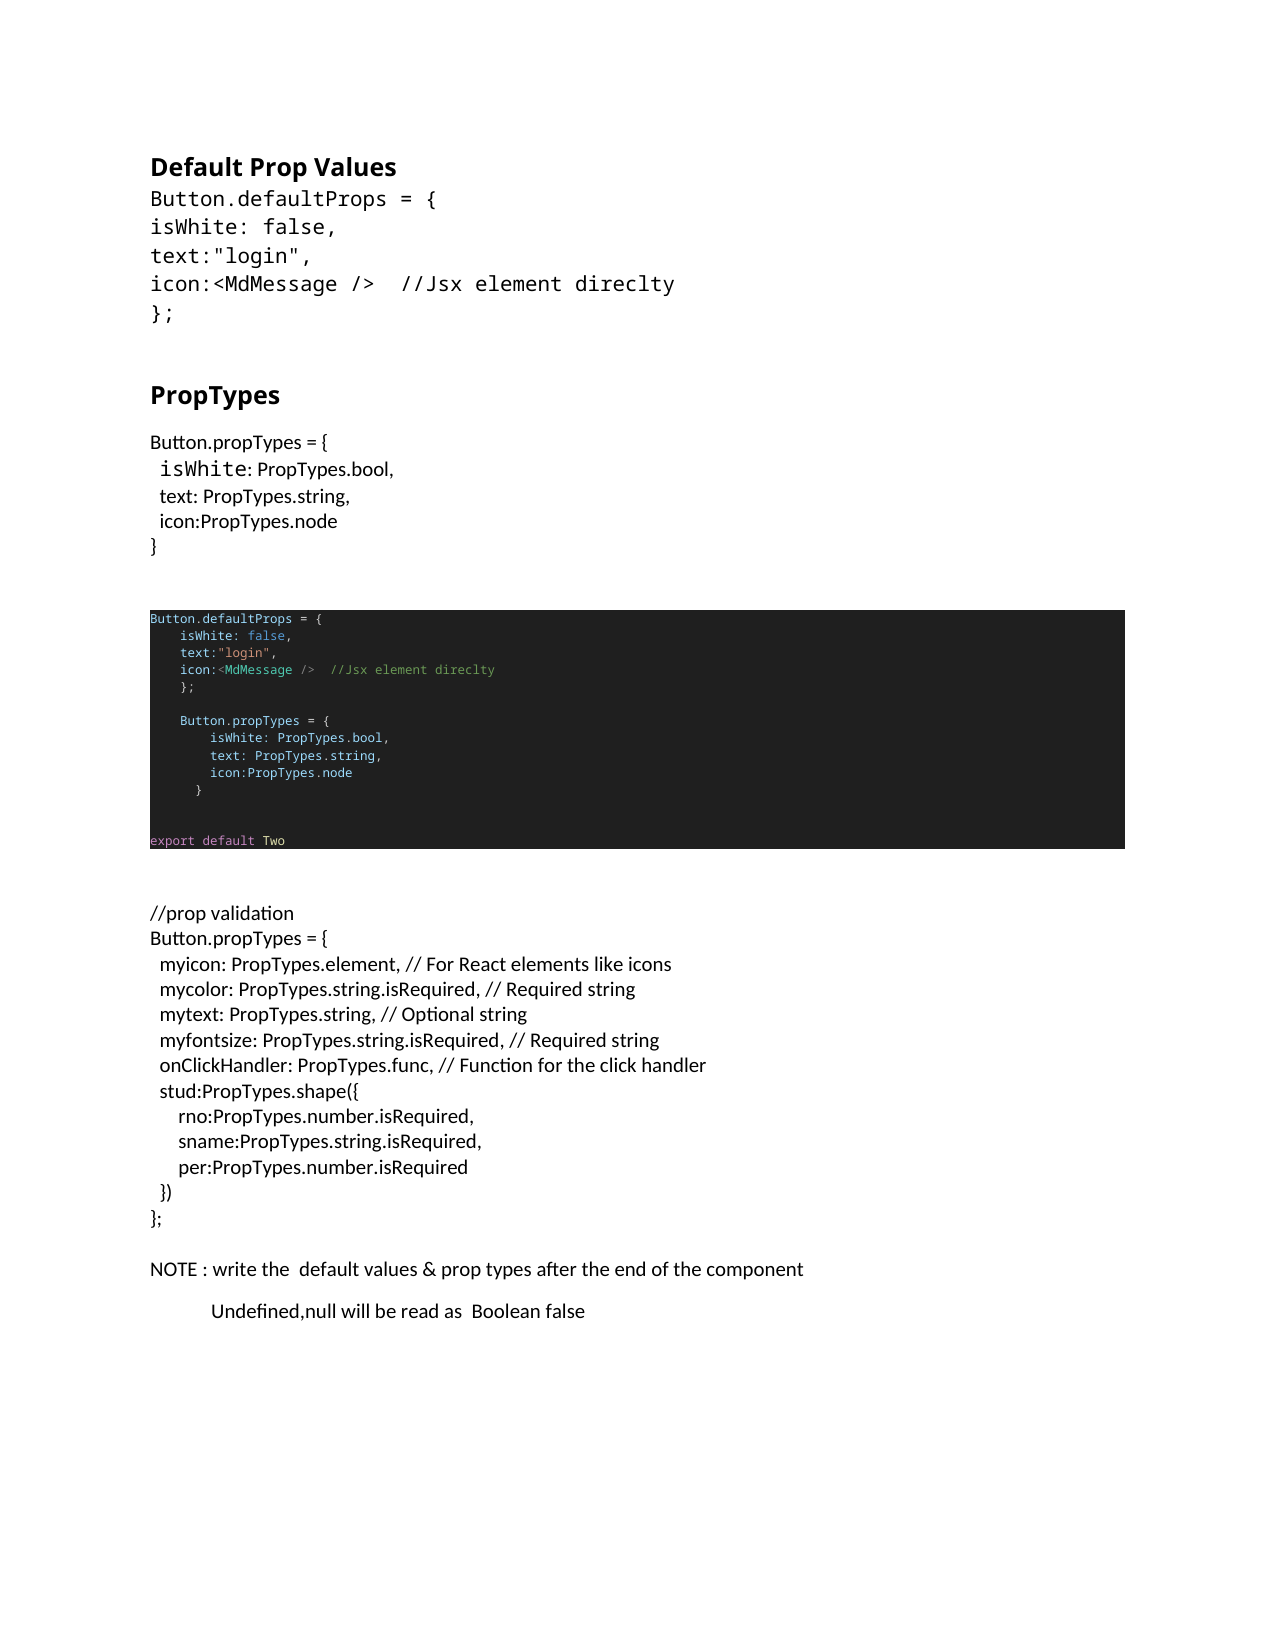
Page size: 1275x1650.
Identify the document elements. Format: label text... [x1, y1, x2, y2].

text isWhite: false, [150, 627, 1125, 644]
text isWhite: false, [150, 212, 1125, 241]
text text: PropTypes.string, [150, 747, 1125, 764]
text PropTypes [150, 378, 1125, 412]
text per:PropTypes.number.isRequired [150, 1154, 1125, 1179]
text }; [150, 298, 1125, 326]
text stud:PropTypes.shape({ [150, 1078, 1125, 1103]
text }; [150, 1205, 1125, 1230]
text text:"login", [150, 644, 1125, 661]
text } [150, 781, 1125, 798]
text Button.propTypes = { [150, 429, 1125, 454]
text text:"login", [150, 241, 1125, 269]
text Button.defaultProps = { [150, 184, 1125, 212]
text NOTE : write the default values & prop types after the end of the component [150, 1256, 1125, 1281]
text icon:<MdMessage /> //Jsx element direclty [150, 661, 1125, 678]
text text: PropTypes.string, [150, 483, 1125, 508]
text }) [150, 1179, 1125, 1205]
text export default Two [150, 832, 1125, 849]
text mycolor: PropTypes.string.isRequired, // Required string [150, 976, 1125, 1002]
text Undefined,null will be read as Boolean false [150, 1298, 1125, 1324]
text sname:PropTypes.string.isRequired, [150, 1129, 1125, 1154]
text isWhite: PropTypes.bool, [150, 454, 1125, 483]
text mytext: PropTypes.string, // Optional string [150, 1002, 1125, 1027]
text Button.propTypes = { [150, 925, 1125, 951]
text //prop validation [150, 900, 1125, 925]
text onClickHandler: PropTypes.func, // Function for the click handler [150, 1052, 1125, 1078]
text myfontsize: PropTypes.string.isRequired, // Required string [150, 1027, 1125, 1052]
text isWhite: PropTypes.bool, [150, 729, 1125, 747]
text icon:PropTypes.node [150, 508, 1125, 534]
text Default Prop Values [150, 150, 1125, 184]
text rno:PropTypes.number.isRequired, [150, 1103, 1125, 1129]
text Button.propTypes = { [150, 712, 1125, 729]
text icon:PropTypes.node [150, 764, 1125, 781]
text icon:<MdMessage /> //Jsx element direclty [150, 269, 1125, 298]
text } [150, 534, 1125, 559]
text }; [150, 678, 1125, 695]
text Button.defaultProps = { [150, 610, 1125, 627]
text myicon: PropTypes.element, // For React elements like icons [150, 951, 1125, 976]
